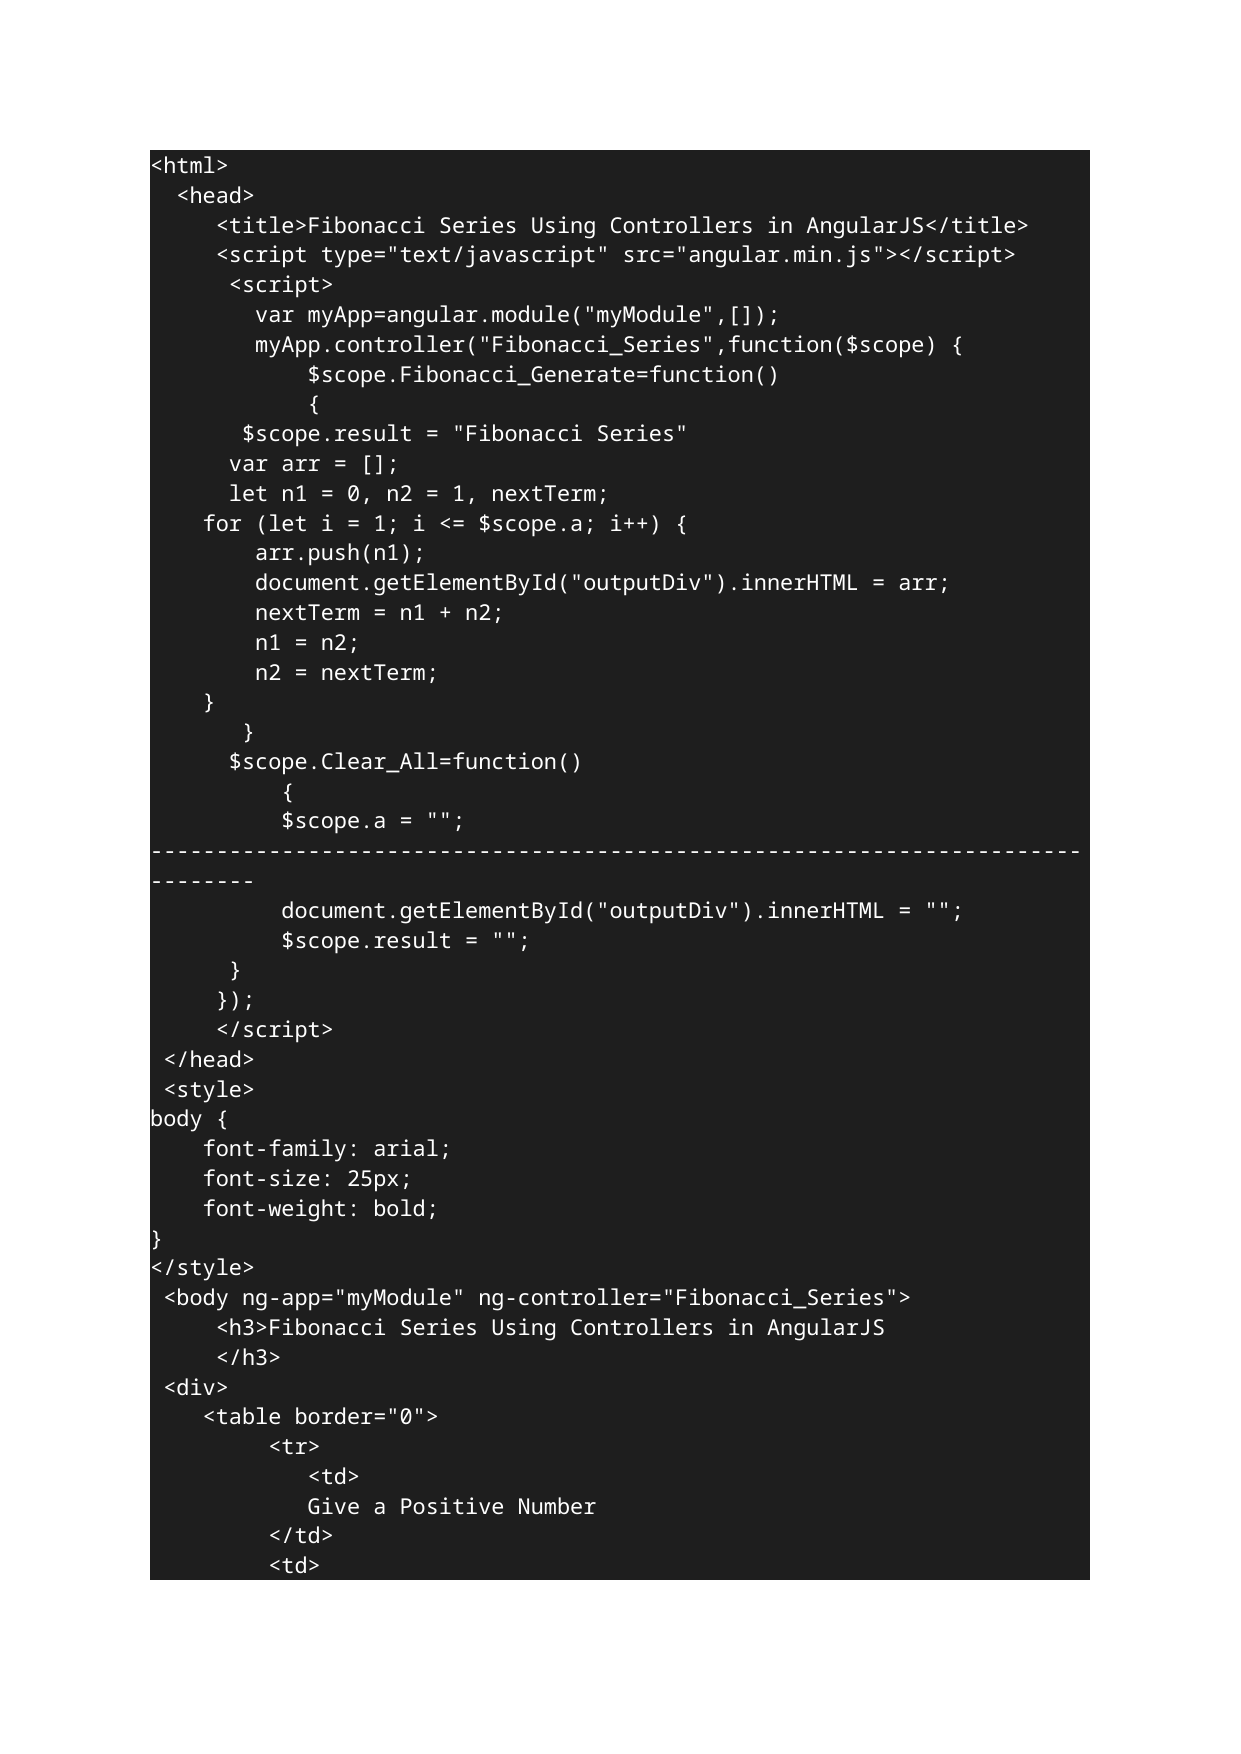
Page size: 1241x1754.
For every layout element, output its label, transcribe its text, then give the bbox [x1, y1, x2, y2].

text } [150, 1222, 1090, 1252]
text arr.push(n1); [150, 537, 1090, 567]
text $scope.result = "Fibonacci Series" [150, 418, 1090, 448]
text <script> [150, 269, 1090, 299]
text body { [150, 1103, 1090, 1133]
text myApp.controller("Fibonacci_Series",function($scope) { [150, 329, 1090, 358]
text <td> [150, 1550, 1090, 1580]
text <html> [150, 150, 1090, 180]
text ------------------------------------------------------------------------------- [150, 835, 1090, 895]
text n1 = n2; [150, 627, 1090, 656]
text <body ng-app="myModule" ng-controller="Fibonacci_Series"> [150, 1282, 1090, 1312]
text { [150, 388, 1090, 418]
text <div> [150, 1371, 1090, 1401]
text $scope.Clear_All=function() [150, 746, 1090, 776]
text nextTerm = n1 + n2; [150, 597, 1090, 627]
text } [150, 954, 1090, 984]
text <tr> [150, 1431, 1090, 1461]
text } [150, 716, 1090, 746]
text $scope.a = ""; [150, 805, 1090, 835]
text </h3> [150, 1342, 1090, 1371]
text { [150, 776, 1090, 805]
text for (let i = 1; i <= $scope.a; i++) { [150, 507, 1090, 537]
text </style> [150, 1252, 1090, 1282]
text } [150, 686, 1090, 716]
text $scope.Fibonacci_Generate=function() [150, 358, 1090, 388]
text <style> [150, 1073, 1090, 1103]
text <script type="text/javascript" src="angular.min.js"></script> [150, 239, 1090, 269]
text n2 = nextTerm; [150, 656, 1090, 686]
text </head> [150, 1044, 1090, 1073]
text </td> [150, 1520, 1090, 1550]
text var myApp=angular.module("myModule",[]); [150, 299, 1090, 329]
text font-family: arial; [150, 1133, 1090, 1163]
text document.getElementById("outputDiv").innerHTML = ""; [150, 895, 1090, 924]
text $scope.result = ""; [150, 924, 1090, 954]
text <td> [150, 1461, 1090, 1491]
text var arr = []; [150, 448, 1090, 478]
text }); [150, 984, 1090, 1014]
text document.getElementById("outputDiv").innerHTML = arr; [150, 567, 1090, 597]
text <table border="0"> [150, 1401, 1090, 1431]
text <head> [150, 180, 1090, 209]
text font-size: 25px; [150, 1163, 1090, 1193]
text <h3>Fibonacci Series Using Controllers in AngularJS [150, 1312, 1090, 1342]
text Give a Positive Number [150, 1491, 1090, 1520]
text </script> [150, 1014, 1090, 1044]
text <title>Fibonacci Series Using Controllers in AngularJS</title> [150, 209, 1090, 239]
text let n1 = 0, n2 = 1, nextTerm; [150, 478, 1090, 507]
text font-weight: bold; [150, 1193, 1090, 1222]
